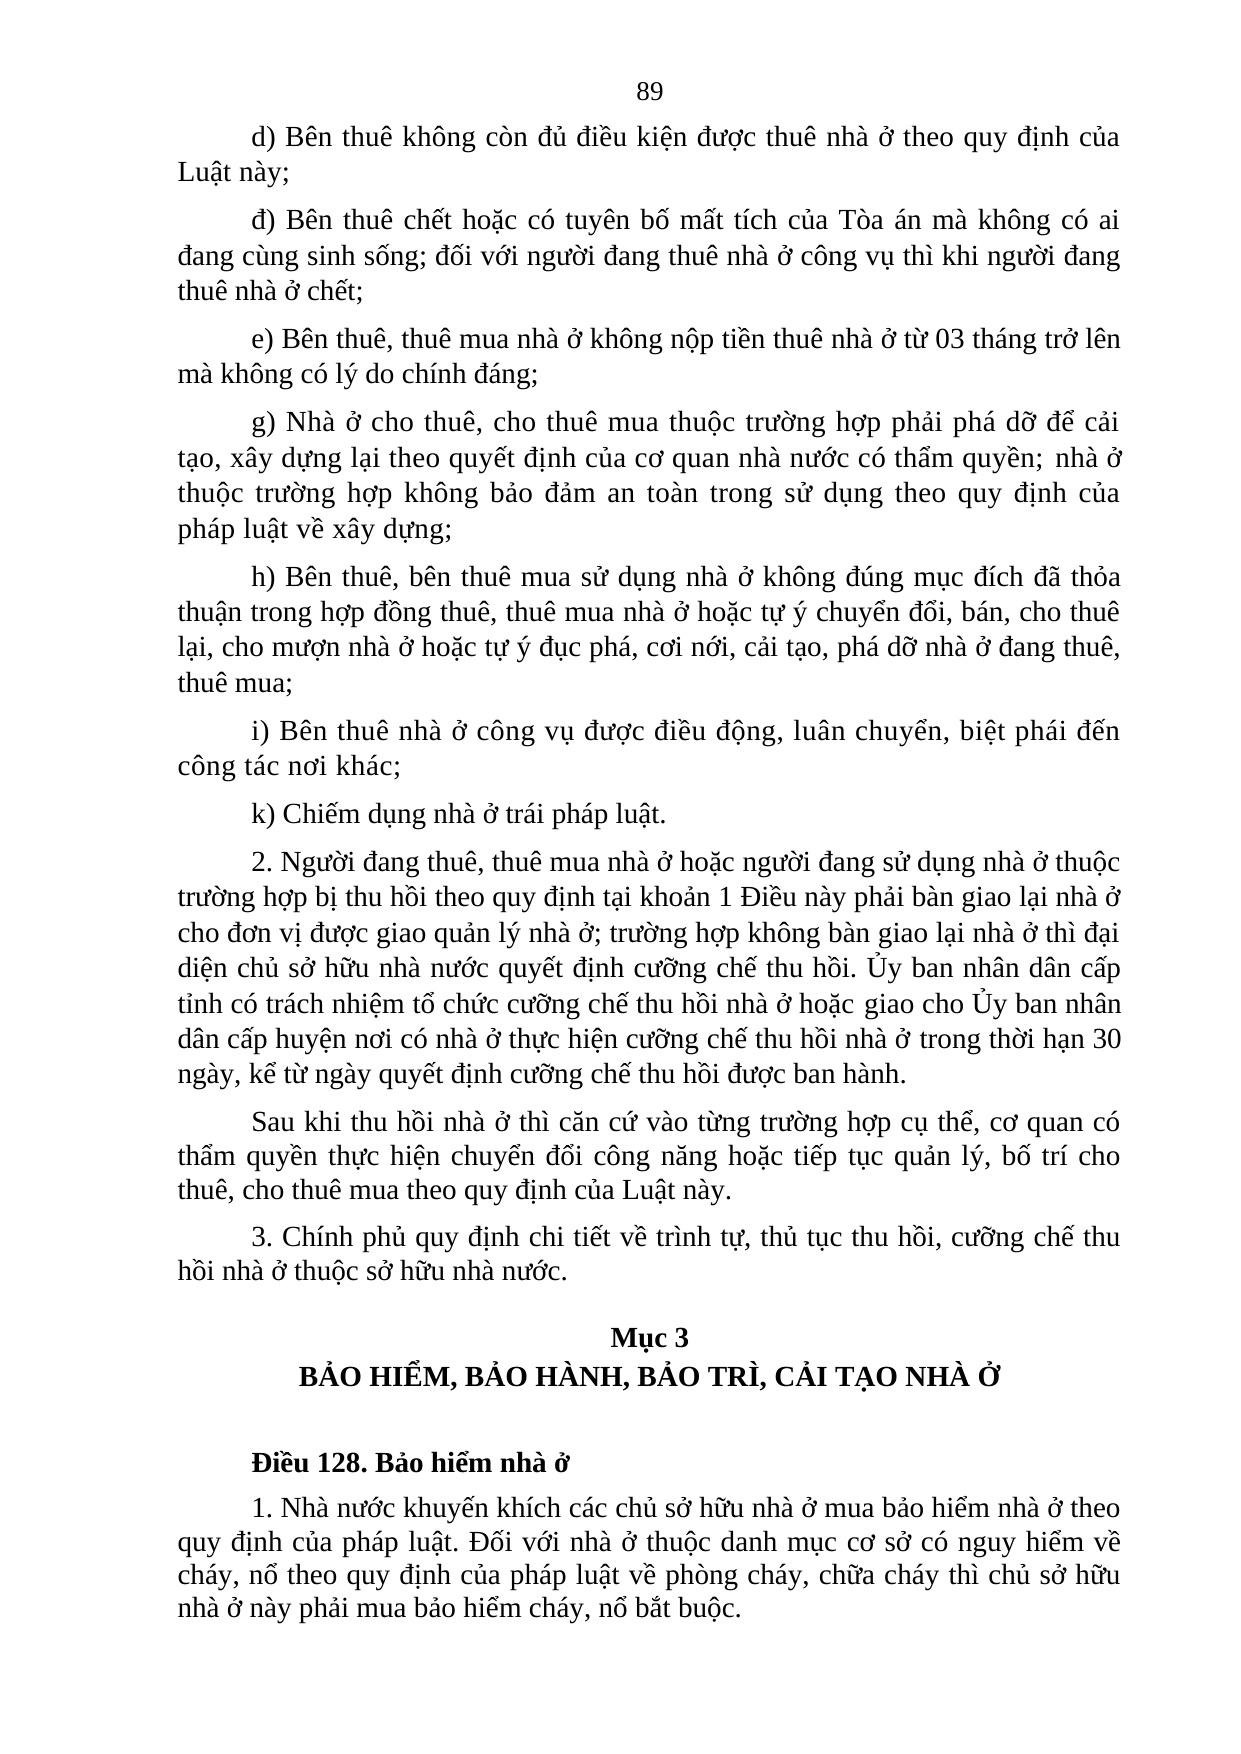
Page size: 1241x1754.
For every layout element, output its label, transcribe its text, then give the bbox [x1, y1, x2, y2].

text 3. Chính phủ quy định chi tiết về trình tự, thủ tục thu hồi, cưỡng chế thu hồi nhà ở thuộc sở hữu nhà nước. [177, 1219, 1122, 1286]
text đ) Bên thuê chết hoặc có tuyên bố mất tích của Tòa án mà không có ai đang cùng sinh sống; đối với người đang thuê nhà ở công vụ thì khi người đang thuê nhà ở chết; [177, 201, 1122, 308]
text i) Bên thuê nhà ở công vụ được điều động, luân chuyển, biệt phái đến công tác nơi khác; [177, 712, 1122, 783]
text 2. Người đang thuê, thuê mua nhà ở hoặc người đang sử dụng nhà ở thuộc trường hợp bị thu hồi theo quy định tại khoản 1 Điều này phải bàn giao lại nhà ở cho đơn vị được giao quản lý nhà ở; trường hợp không bàn giao lại nhà ở thì đại diện chủ sở hữu nhà nước quyết định cưỡng chế thu hồi. Ủy ban nhân dân cấp tỉnh có trách nhiệm tổ chức cưỡng chế thu hồi nhà ở hoặc giao cho Ủy ban nhân dân cấp huyện nơi có nhà ở thực hiện cưỡng chế thu hồi nhà ở trong thời hạn 30 ngày, kể từ ngày quyết định cưỡng chế thu hồi được ban hành. [177, 843, 1122, 1091]
text d) Bên thuê không còn đủ điều kiện được thuê nhà ở theo quy định của Luật này; [177, 118, 1122, 189]
text h) Bên thuê, bên thuê mua sử dụng nhà ở không đúng mục đích đã thỏa thuận trong hợp đồng thuê, thuê mua nhà ở hoặc tự ý chuyển đổi, bán, cho thuê lại, cho mượn nhà ở hoặc tự ý đục phá, cơi nới, cải tạo, phá dỡ nhà ở đang thuê, thuê mua; [177, 558, 1122, 699]
subtitle BẢO HIỂM, BẢO HÀNH, BẢO TRÌ, CẢI TẠO NHÀ Ở [177, 1359, 1122, 1393]
subtitle Mục 3 [177, 1320, 1122, 1353]
text Sau khi thu hồi nhà ở thì căn cứ vào từng trường hợp cụ thể, cơ quan có thẩm quyền thực hiện chuyển đổi công năng hoặc tiếp tục quản lý, bố trí cho thuê, cho thuê mua theo quy định của Luật này. [177, 1103, 1122, 1207]
text k) Chiếm dụng nhà ở trái pháp luật. [177, 795, 1122, 831]
subtitle Điều 128. Bảo hiểm nhà ở [177, 1445, 1122, 1479]
text g) Nhà ở cho thuê, cho thuê mua thuộc trường hợp phải phá dỡ để cải tạo, xây dựng lại theo quyết định của cơ quan nhà nước có thẩm quyền; nhà ở thuộc trường hợp không bảo đảm an toàn trong sử dụng theo quy định của pháp luật về xây dựng; [177, 403, 1122, 545]
text 1. Nhà nước khuyến khích các chủ sở hữu nhà ở mua bảo hiểm nhà ở theo quy định của pháp luật. Đối với nhà ở thuộc danh mục cơ sở có nguy hiểm về cháy, nổ theo quy định của pháp luật về phòng cháy, chữa cháy thì chủ sở hữu nhà ở này phải mua bảo hiểm cháy, nổ bắt buộc. [177, 1491, 1122, 1624]
text e) Bên thuê, thuê mua nhà ở không nộp tiền thuê nhà ở từ 03 tháng trở lên mà không có lý do chính đáng; [177, 320, 1122, 391]
